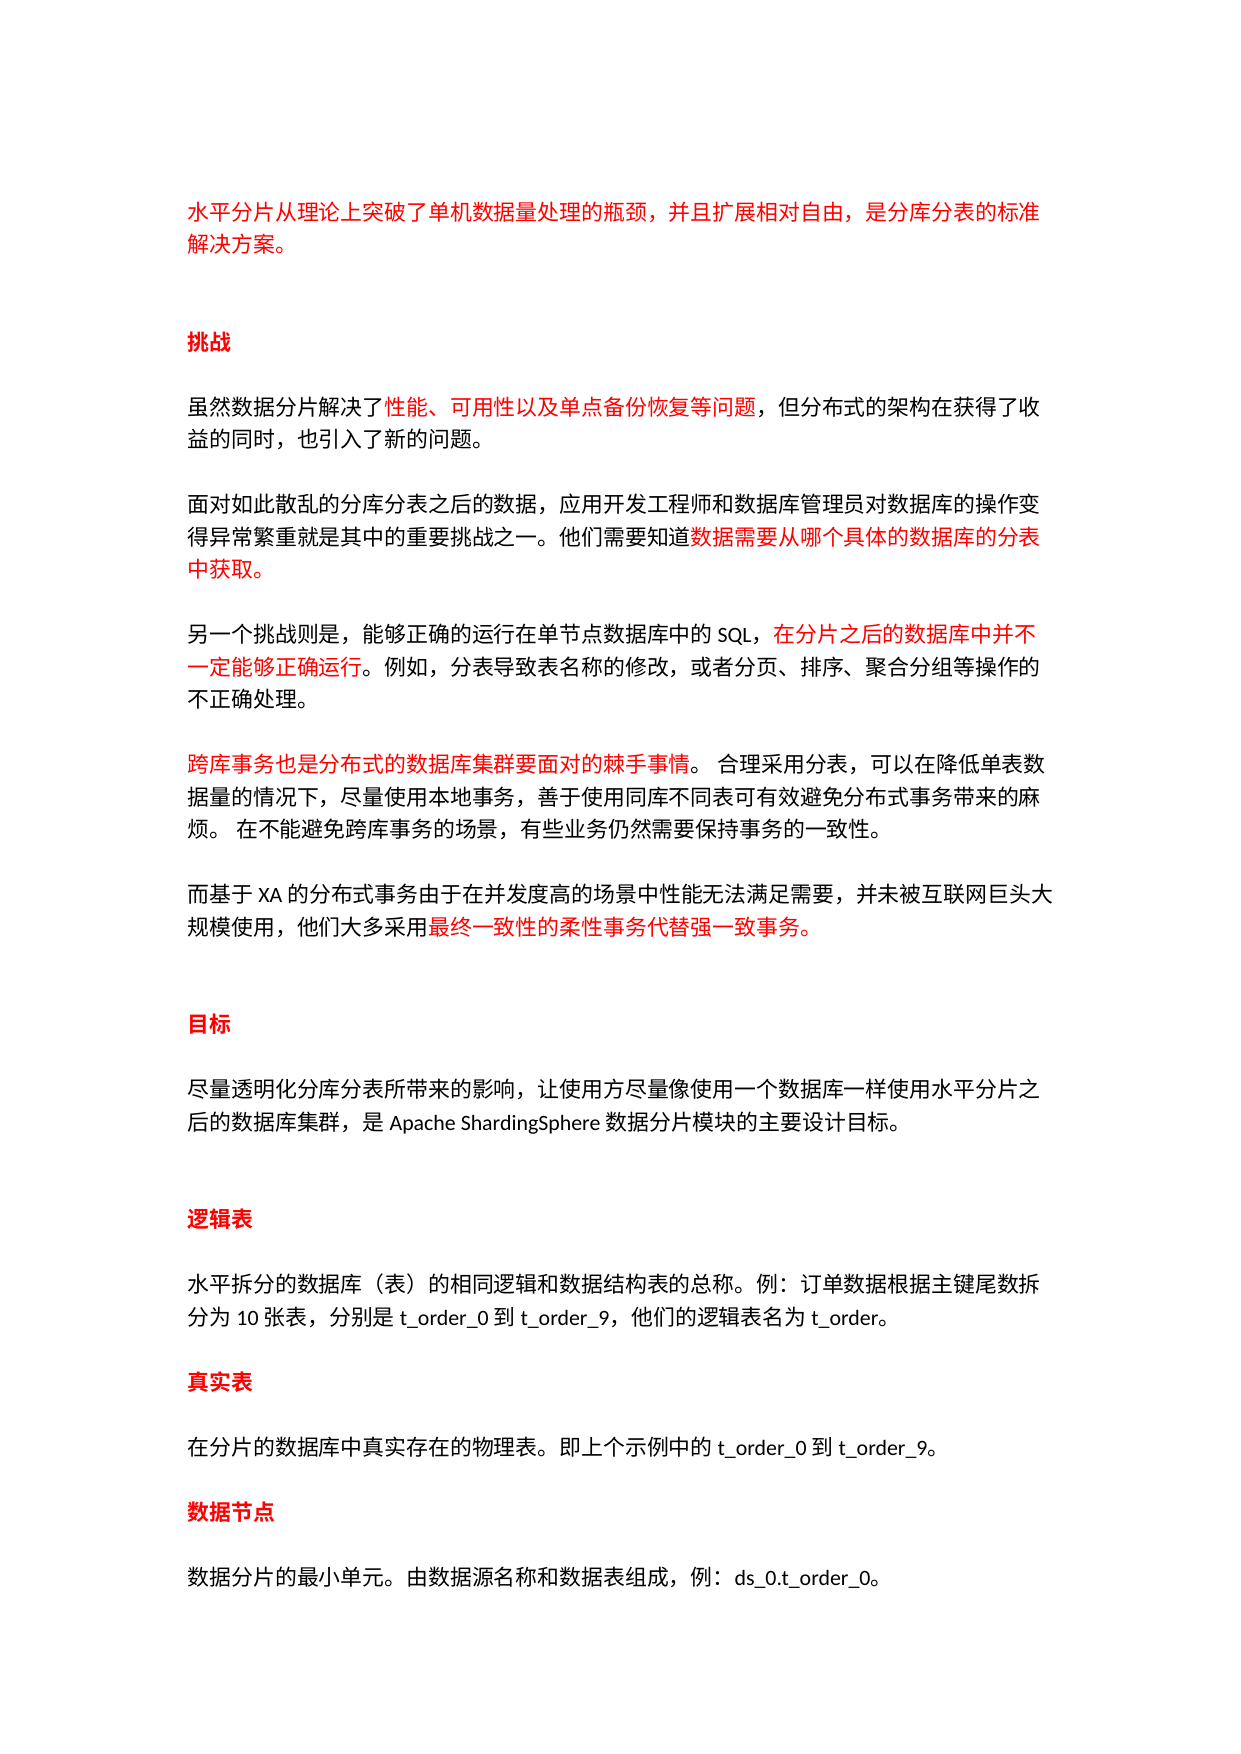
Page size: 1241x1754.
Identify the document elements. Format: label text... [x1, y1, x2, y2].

text 数据分片的最小单元。由数据源名称和数据表组成，例：ds_0.t_order_0。 [187, 1559, 1053, 1592]
text 数据节点 [187, 1494, 1053, 1527]
text 水平拆分的数据库（表）的相同逻辑和数据结构表的总称。例：订单数据根据主键尾数拆分为 10 张表，分别是 t_order_0 到 t_order_9，他们的逻辑表名为 t_order。 [187, 1267, 1053, 1332]
text 水平分片从理论上突破了单机数据量处理的瓶颈，并且扩展相对自由，是分库分表的标准解决方案。 [187, 194, 1053, 259]
text 挑战 [187, 324, 1053, 357]
text 而基于 XA 的分布式事务由于在并发度高的场景中性能无法满足需要，并未被互联网巨头大规模使用，他们大多采用最终一致性的柔性事务代替强一致事务。 [187, 877, 1053, 942]
text 虽然数据分片解决了性能、可用性以及单点备份恢复等问题，但分布式的架构在获得了收益的同时，也引入了新的问题。 [187, 389, 1053, 454]
text 逻辑表 [187, 1202, 1053, 1234]
text 目标 [187, 1007, 1053, 1039]
text 另一个挑战则是，能够正确的运行在单节点数据库中的 SQL，在分片之后的数据库中并不一定能够正确运行。例如，分表导致表名称的修改，或者分页、排序、聚合分组等操作的不正确处理。 [187, 617, 1053, 714]
text 尽量透明化分库分表所带来的影响，让使用方尽量像使用一个数据库一样使用水平分片之后的数据库集群，是 Apache ShardingSphere 数据分片模块的主要设计目标。 [187, 1072, 1053, 1137]
text 真实表 [187, 1364, 1053, 1397]
text 面对如此散乱的分库分表之后的数据，应用开发工程师和数据库管理员对数据库的操作变得异常繁重就是其中的重要挑战之一。他们需要知道数据需要从哪个具体的数据库的分表中获取。 [187, 487, 1053, 584]
text 跨库事务也是分布式的数据库集群要面对的棘手事情。 合理采用分表，可以在降低单表数据量的情况下，尽量使用本地事务，善于使用同库不同表可有效避免分布式事务带来的麻烦。 在不能避免跨库事务的场景，有些业务仍然需要保持事务的一致性。 [187, 747, 1053, 844]
text 在分片的数据库中真实存在的物理表。即上个示例中的 t_order_0 到 t_order_9。 [187, 1429, 1053, 1462]
